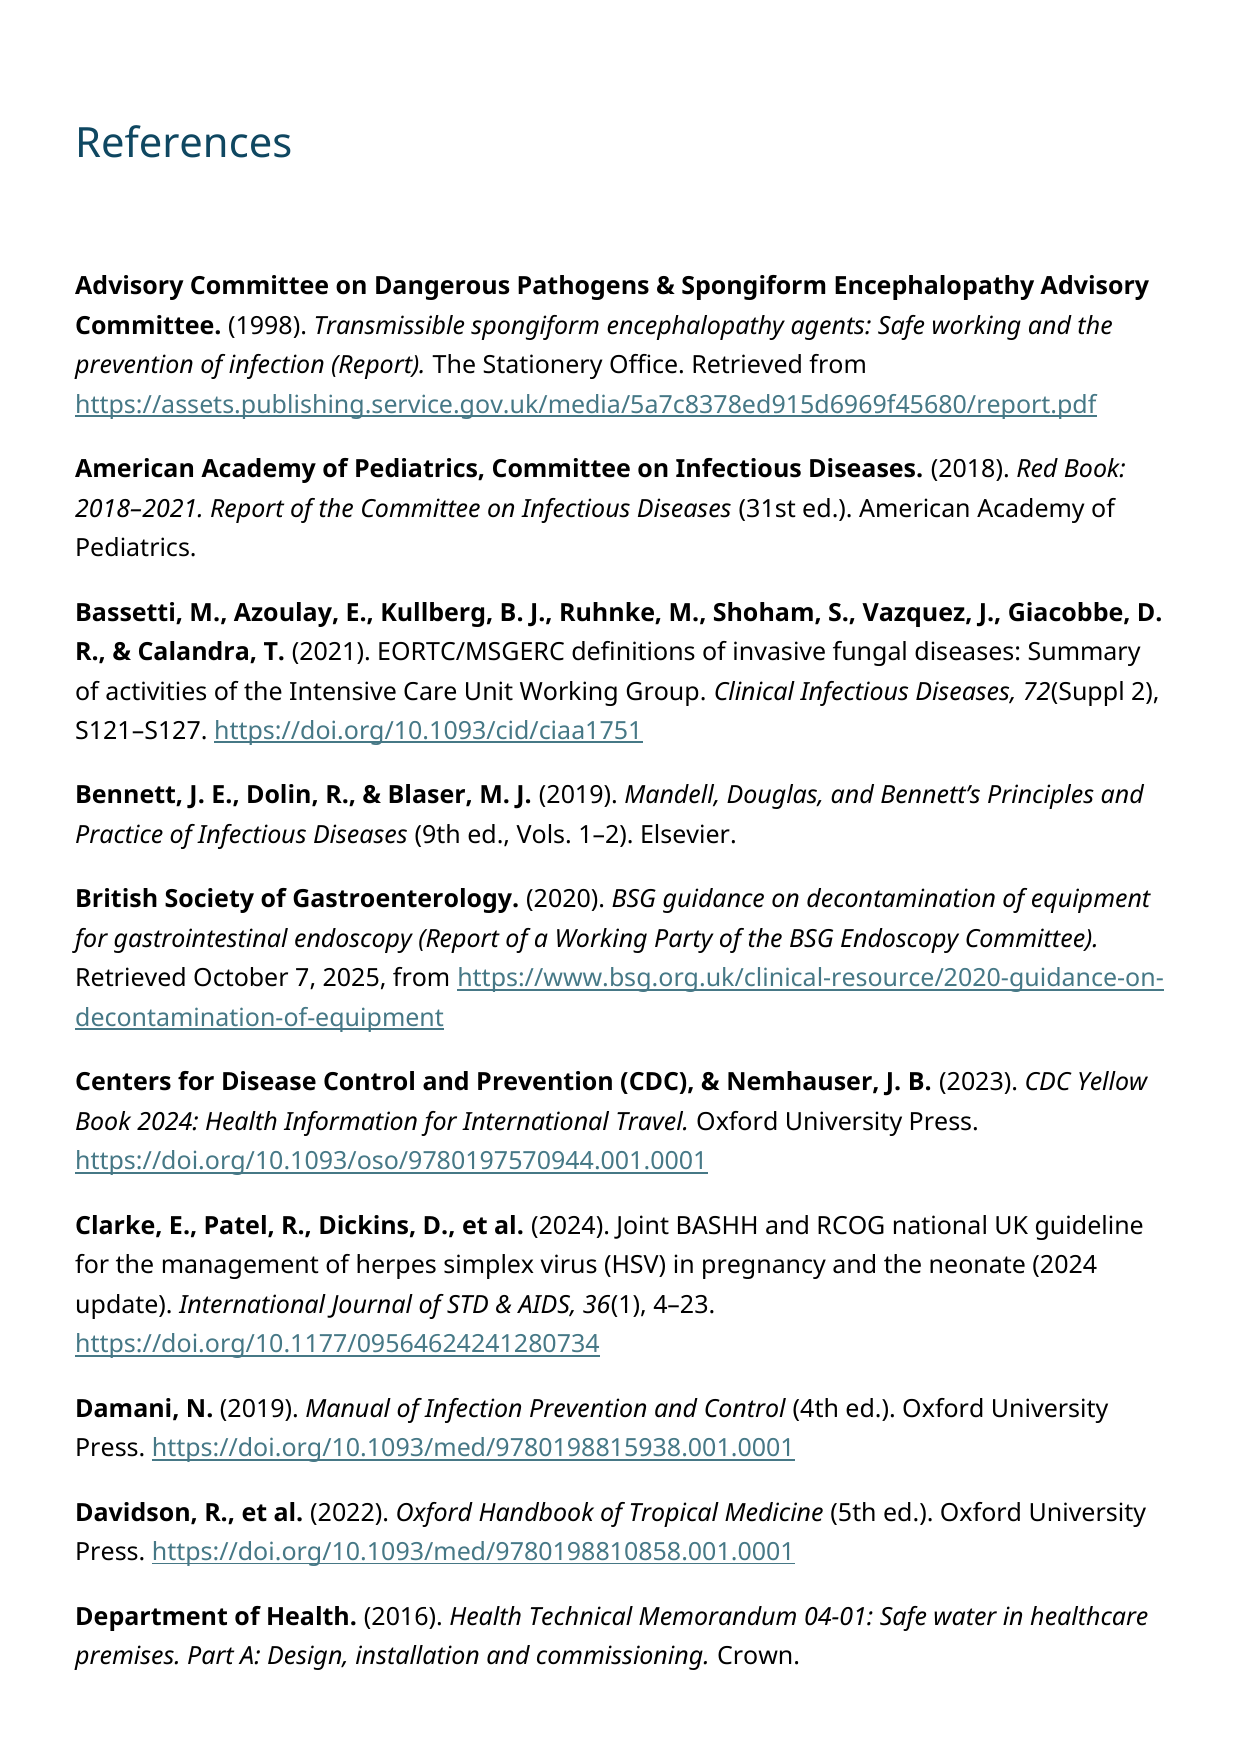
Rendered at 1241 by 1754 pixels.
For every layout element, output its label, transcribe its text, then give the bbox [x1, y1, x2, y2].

text Bennett, J. E., Dolin, R., & Blaser, M. J. (2019). Mandell, Douglas, and Bennett’s Principles and Practice of Infectious Diseases (9th ed., Vols. 1–2). Elsevier. [75, 777, 1165, 851]
text American Academy of Pediatrics, Committee on Infectious Diseases. (2018). Red Book: 2018–2021. Report of the Committee on Infectious Diseases (31st ed.). American Academy of Pediatrics. [75, 451, 1165, 564]
subtitle References [75, 112, 1165, 169]
text Damani, N. (2019). Manual of Infection Prevention and Control (4th ed.). Oxford University Press. https://doi.org/10.1093/med/9780198815938.001.0001 [75, 1390, 1165, 1464]
text Clarke, E., Patel, R., Dickins, D., et al. (2024). Joint BASHH and RCOG national UK guideline for the management of herpes simplex virus (HSV) in pregnancy and the neonate (2024 update). International Journal of STD & AIDS, 36(1), 4–23. https://doi.org/10.1177/09564624241280734 [75, 1207, 1165, 1360]
text British Society of Gastroenterology. (2020). BSG guidance on decontamination of equipment for gastrointestinal endoscopy (Report of a Working Party of the BSG Endoscopy Committee). Retrieved October 7, 2025, from https://www.bsg.org.uk/clinical-resource/2020-guidance-on-decontamination-of-equipment [75, 881, 1165, 1033]
text Advisory Committee on Dangerous Pathogens & Spongiform Encephalopathy Advisory Committee. (1998). Transmissible spongiform encephalopathy agents: Safe working and the prevention of infection (Report). The Stationery Office. Retrieved from https://assets.publishing.service.gov.uk/media/5a7c8378ed915d6969f45680/report.pdf [75, 268, 1165, 420]
text Department of Health. (2016). Health Technical Memorandum 04-01: Safe water in healthcare premises. Part A: Design, installation and commissioning. Crown. [75, 1598, 1165, 1672]
text Davidson, R., et al. (2022). Oxford Handbook of Tropical Medicine (5th ed.). Oxford University Press. https://doi.org/10.1093/med/9780198810858.001.0001 [75, 1494, 1165, 1568]
text Bassetti, M., Azoulay, E., Kullberg, B. J., Ruhnke, M., Shoham, S., Vazquez, J., Giacobbe, D. R., & Calandra, T. (2021). EORTC/MSGERC definitions of invasive fungal diseases: Summary of activities of the Intensive Care Unit Working Group. Clinical Infectious Diseases, 72(Suppl 2), S121–S127. https://doi.org/10.1093/cid/ciaa1751 [75, 594, 1165, 747]
text Centers for Disease Control and Prevention (CDC), & Nemhauser, J. B. (2023). CDC Yellow Book 2024: Health Information for International Travel. Oxford University Press. https://doi.org/10.1093/oso/9780197570944.001.0001 [75, 1064, 1165, 1177]
